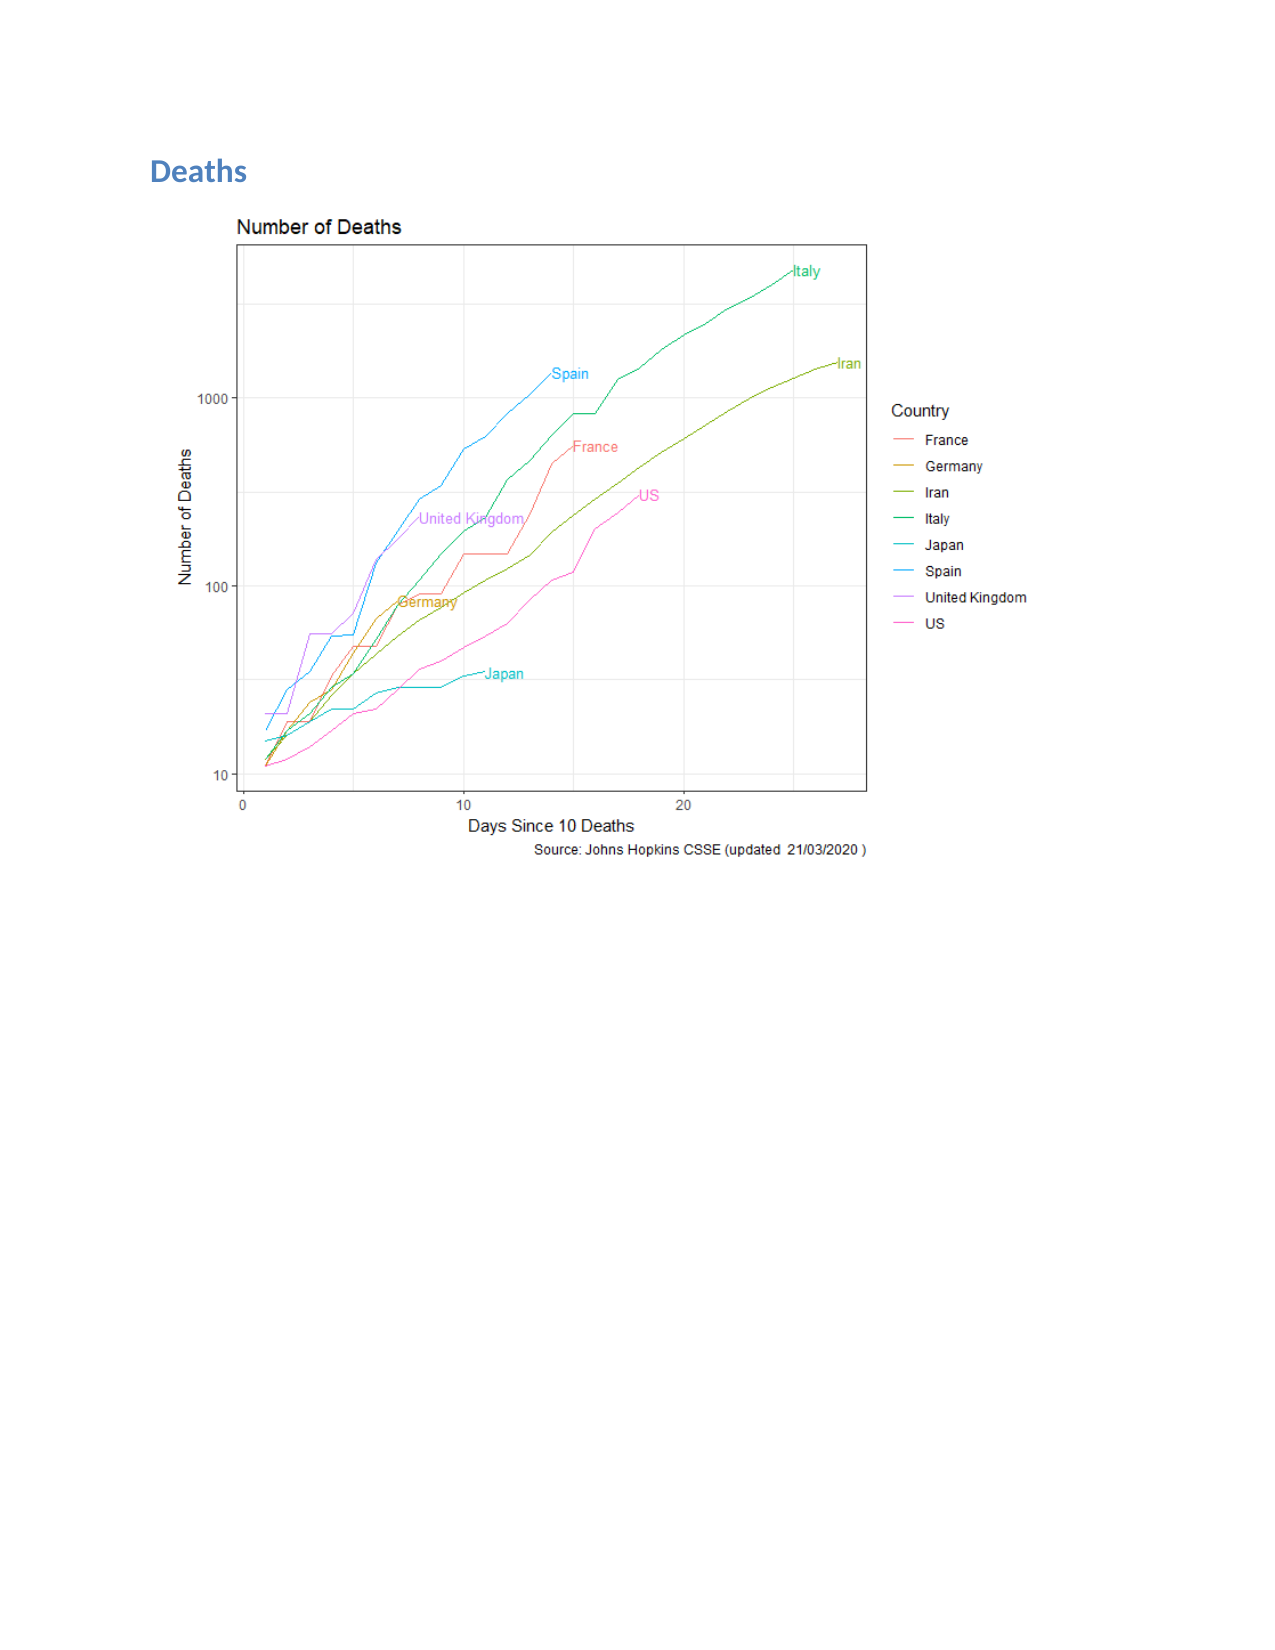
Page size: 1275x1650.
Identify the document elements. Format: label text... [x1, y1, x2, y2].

subtitle Deaths [150, 150, 1125, 191]
picture [168, 209, 1044, 866]
